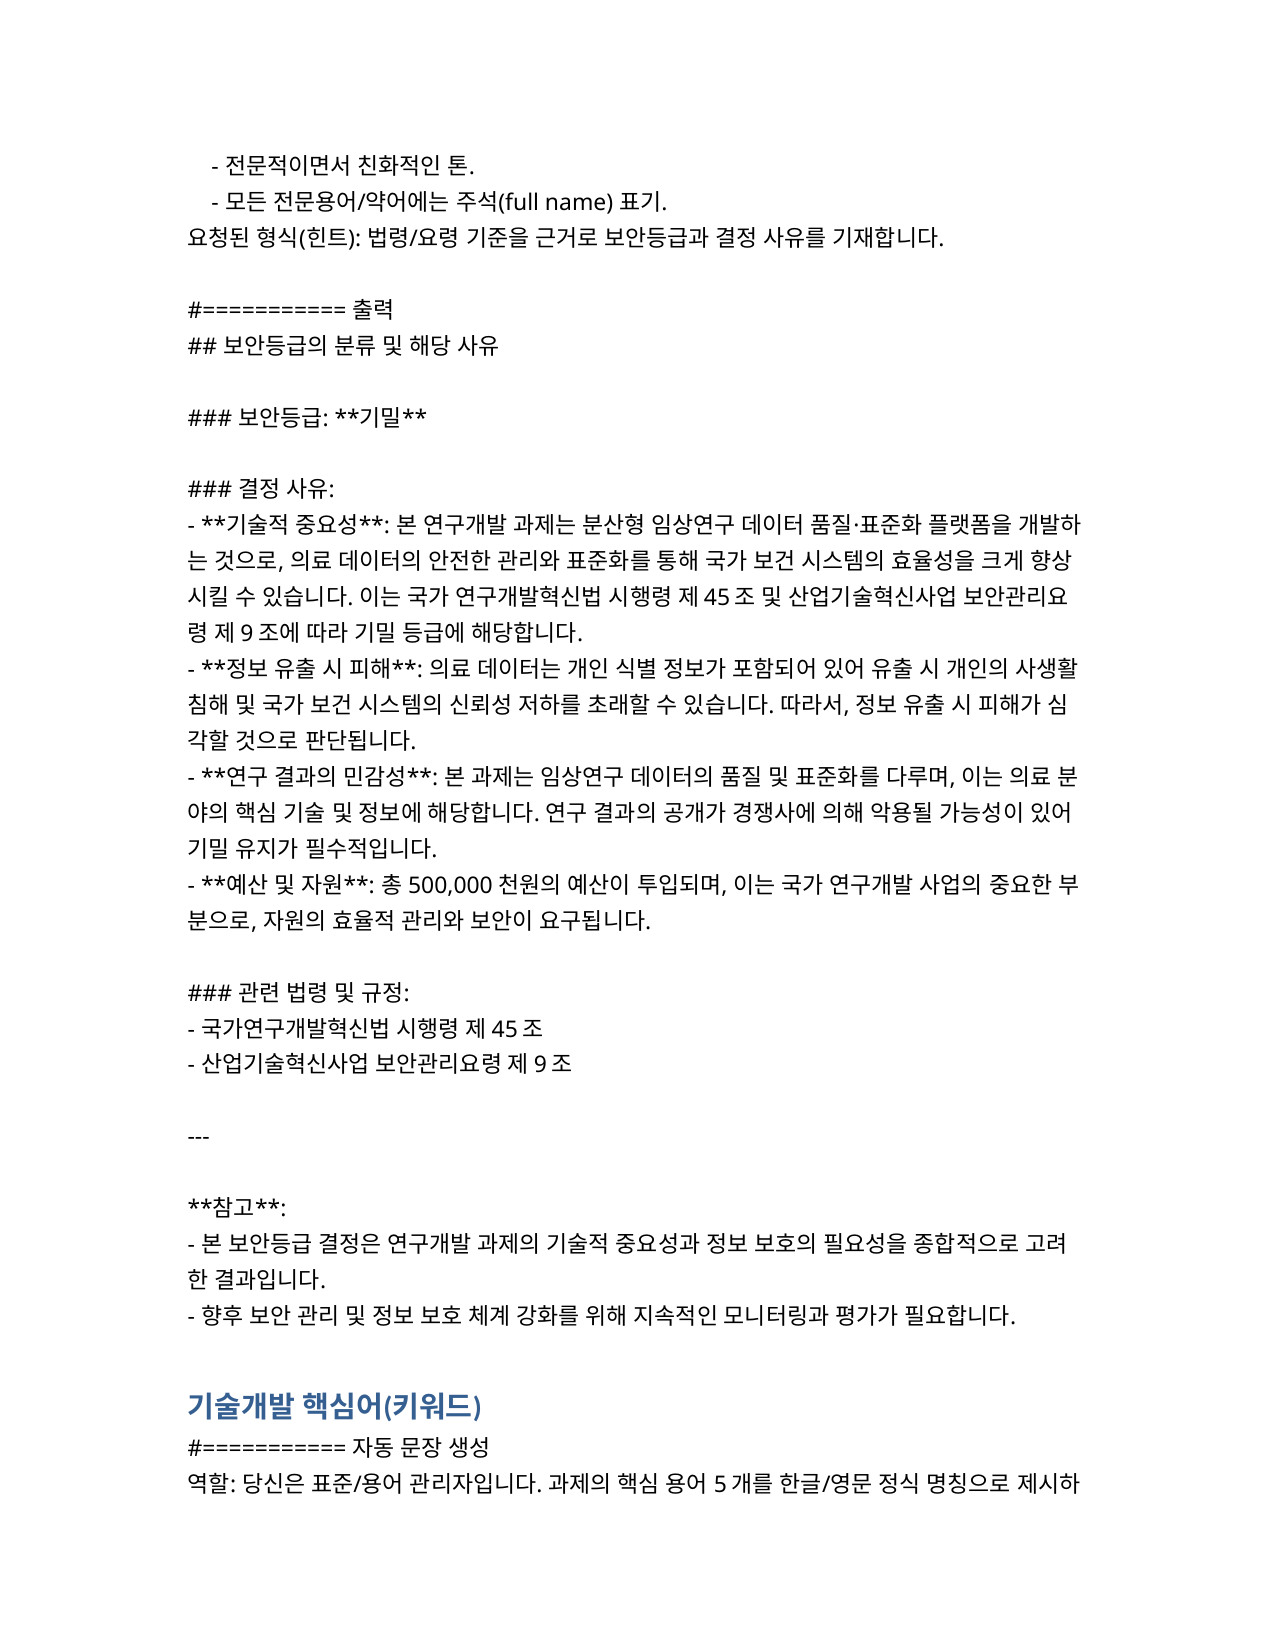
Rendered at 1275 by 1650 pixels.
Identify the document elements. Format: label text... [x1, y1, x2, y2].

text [187, 150, 1087, 1331]
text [187, 1432, 1087, 1499]
subtitle 기술개발 핵심어(키워드) [187, 1386, 1087, 1426]
